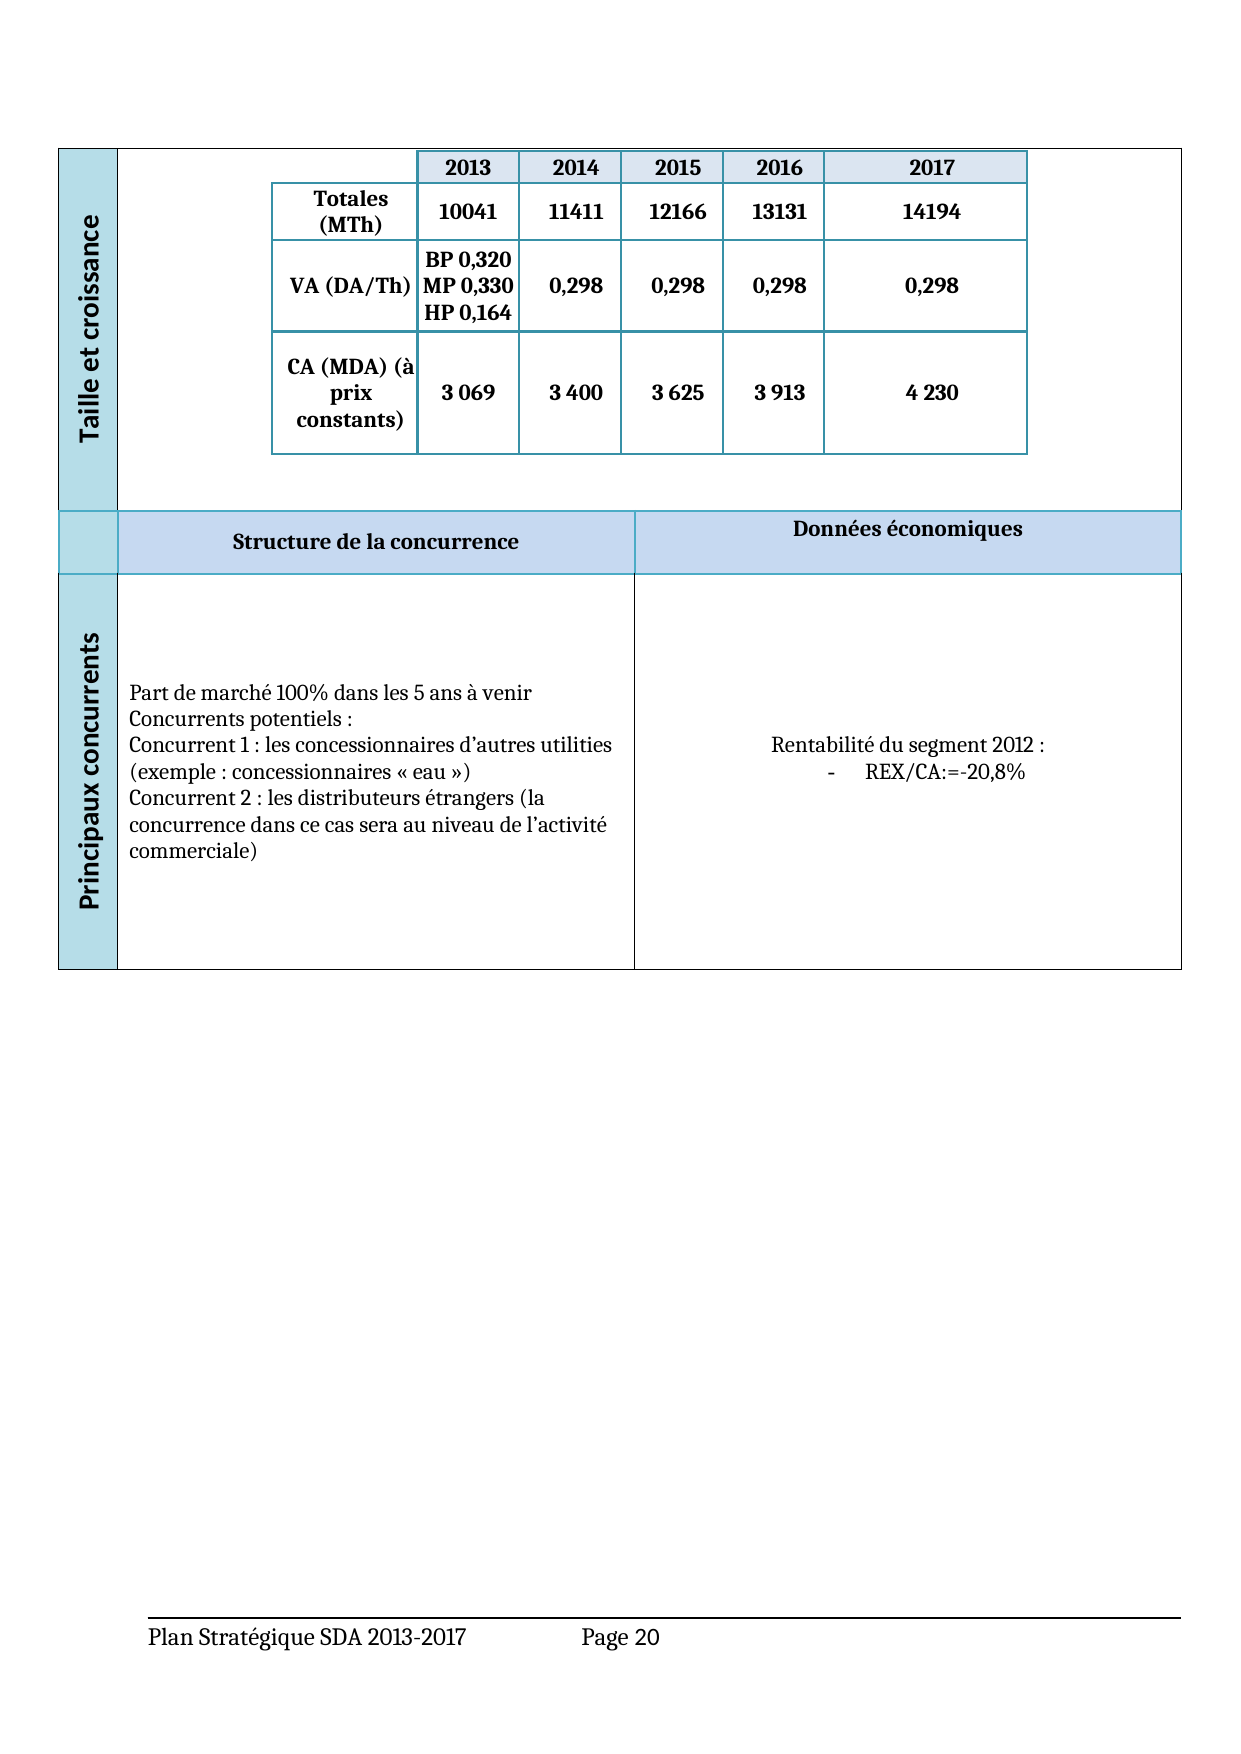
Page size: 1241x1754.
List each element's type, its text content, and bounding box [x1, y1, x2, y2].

table_cell [118, 149, 1181, 510]
table_cell Part de marché 100% dans les 5 ans à venir Concurrents potentiels : Concurrent 1 : les concessionnaires d’autres utilities (exemple : concessionnaires « eau ») Concurrent 2 : les distributeurs étrangers (la concurrence dans ce cas sera au niveau de l’activité commerciale) [118, 575, 634, 969]
table_cell Rentabilité du segment 2012 : REX/CA:=-20,8% [635, 575, 1181, 969]
table_cell Données économiques [636, 512, 1180, 573]
table_cell Taille et croissance [59, 149, 117, 510]
table_cell Structure de la concurrence [119, 512, 634, 573]
table_cell [60, 512, 117, 573]
table_cell Principaux concurrents [59, 575, 117, 969]
